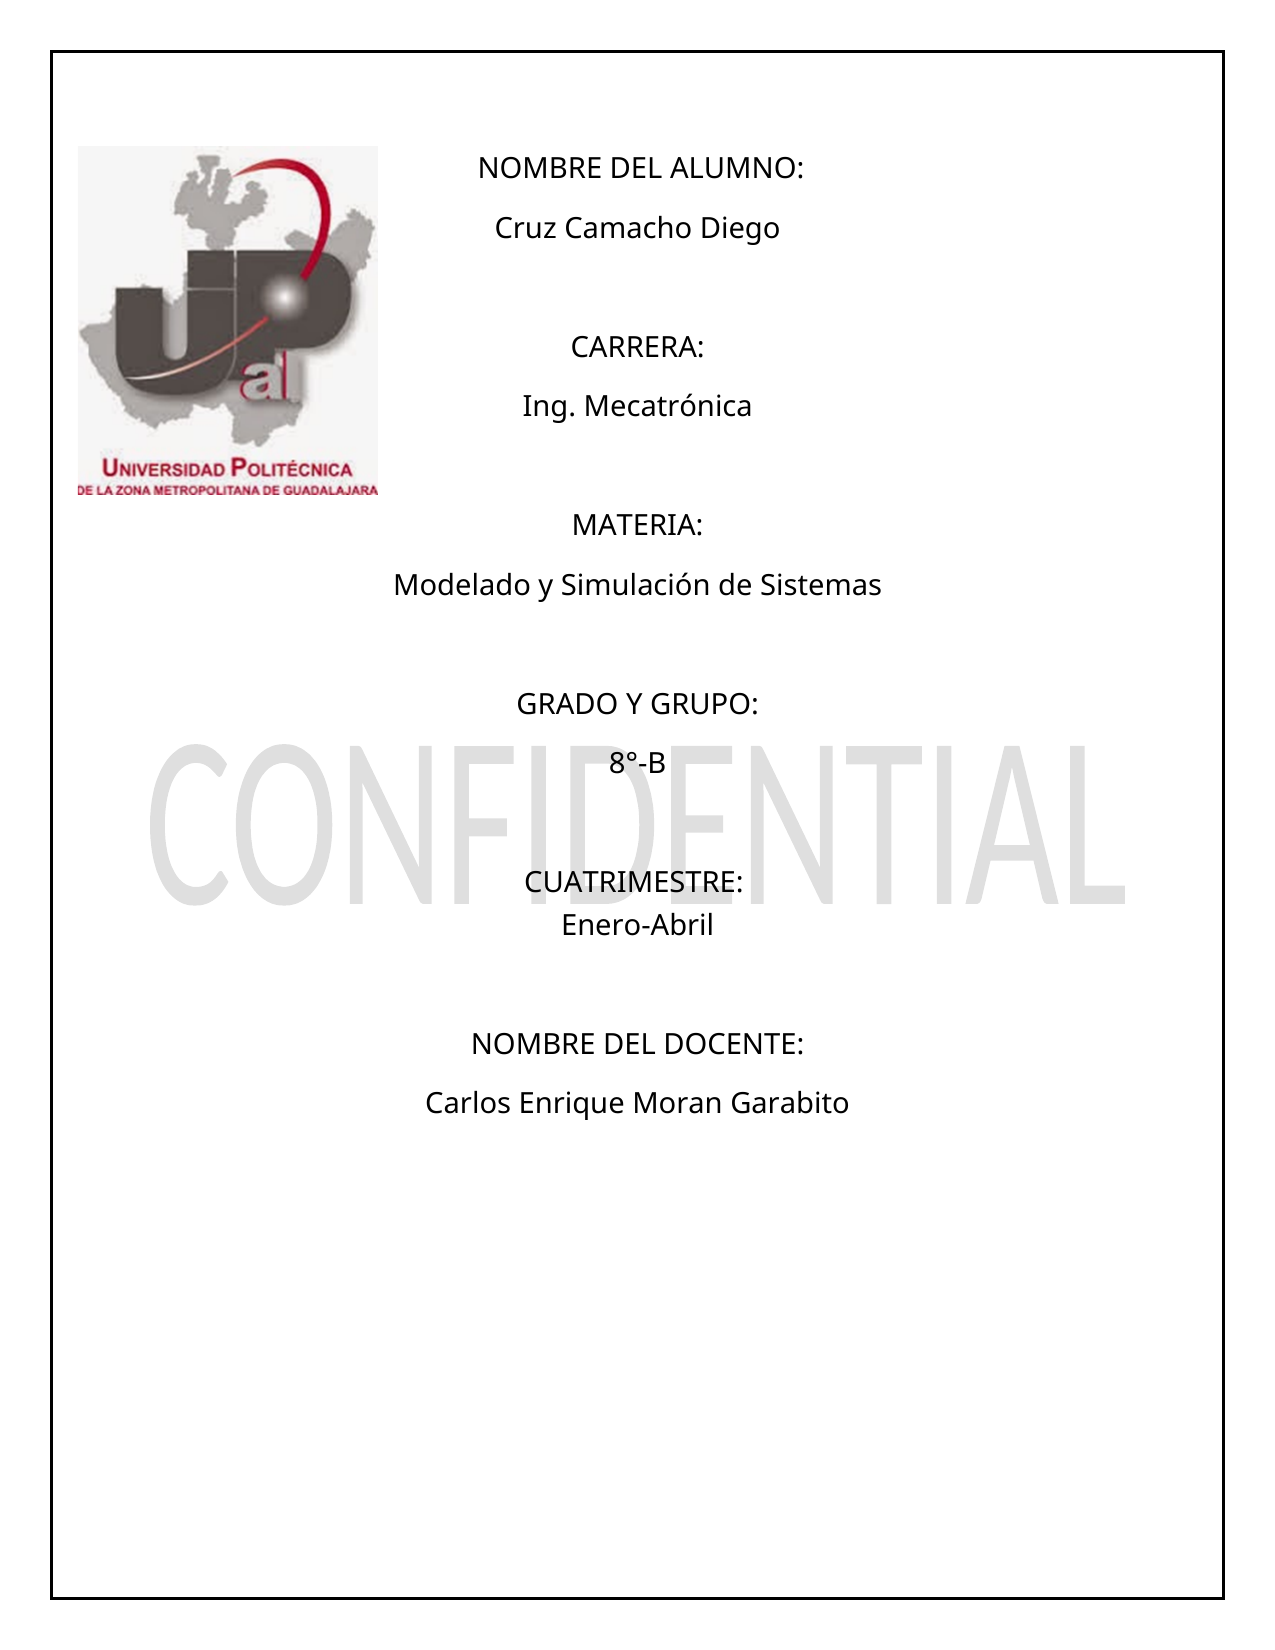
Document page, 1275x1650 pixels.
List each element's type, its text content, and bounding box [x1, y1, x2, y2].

text Cruz Camacho Diego [378, 207, 1098, 247]
text Ing. Mecatrónica [378, 386, 1098, 425]
text CARRERA: [378, 326, 1098, 366]
text NOMBRE DEL ALUMNO: [378, 148, 1098, 187]
text Modelado y Simulación de Sistemas [177, 564, 1098, 604]
text GRADO Y GRUPO: [177, 683, 1098, 723]
text 8°-B [177, 742, 1098, 782]
text NOMBRE DEL DOCENTE: [177, 1023, 1098, 1063]
text MATERIA: [177, 504, 1098, 544]
text CUATRIMESTRE: Enero-Abril [177, 861, 1098, 944]
text Carlos Enrique Moran Garabito [177, 1083, 1098, 1122]
picture [77, 146, 378, 495]
